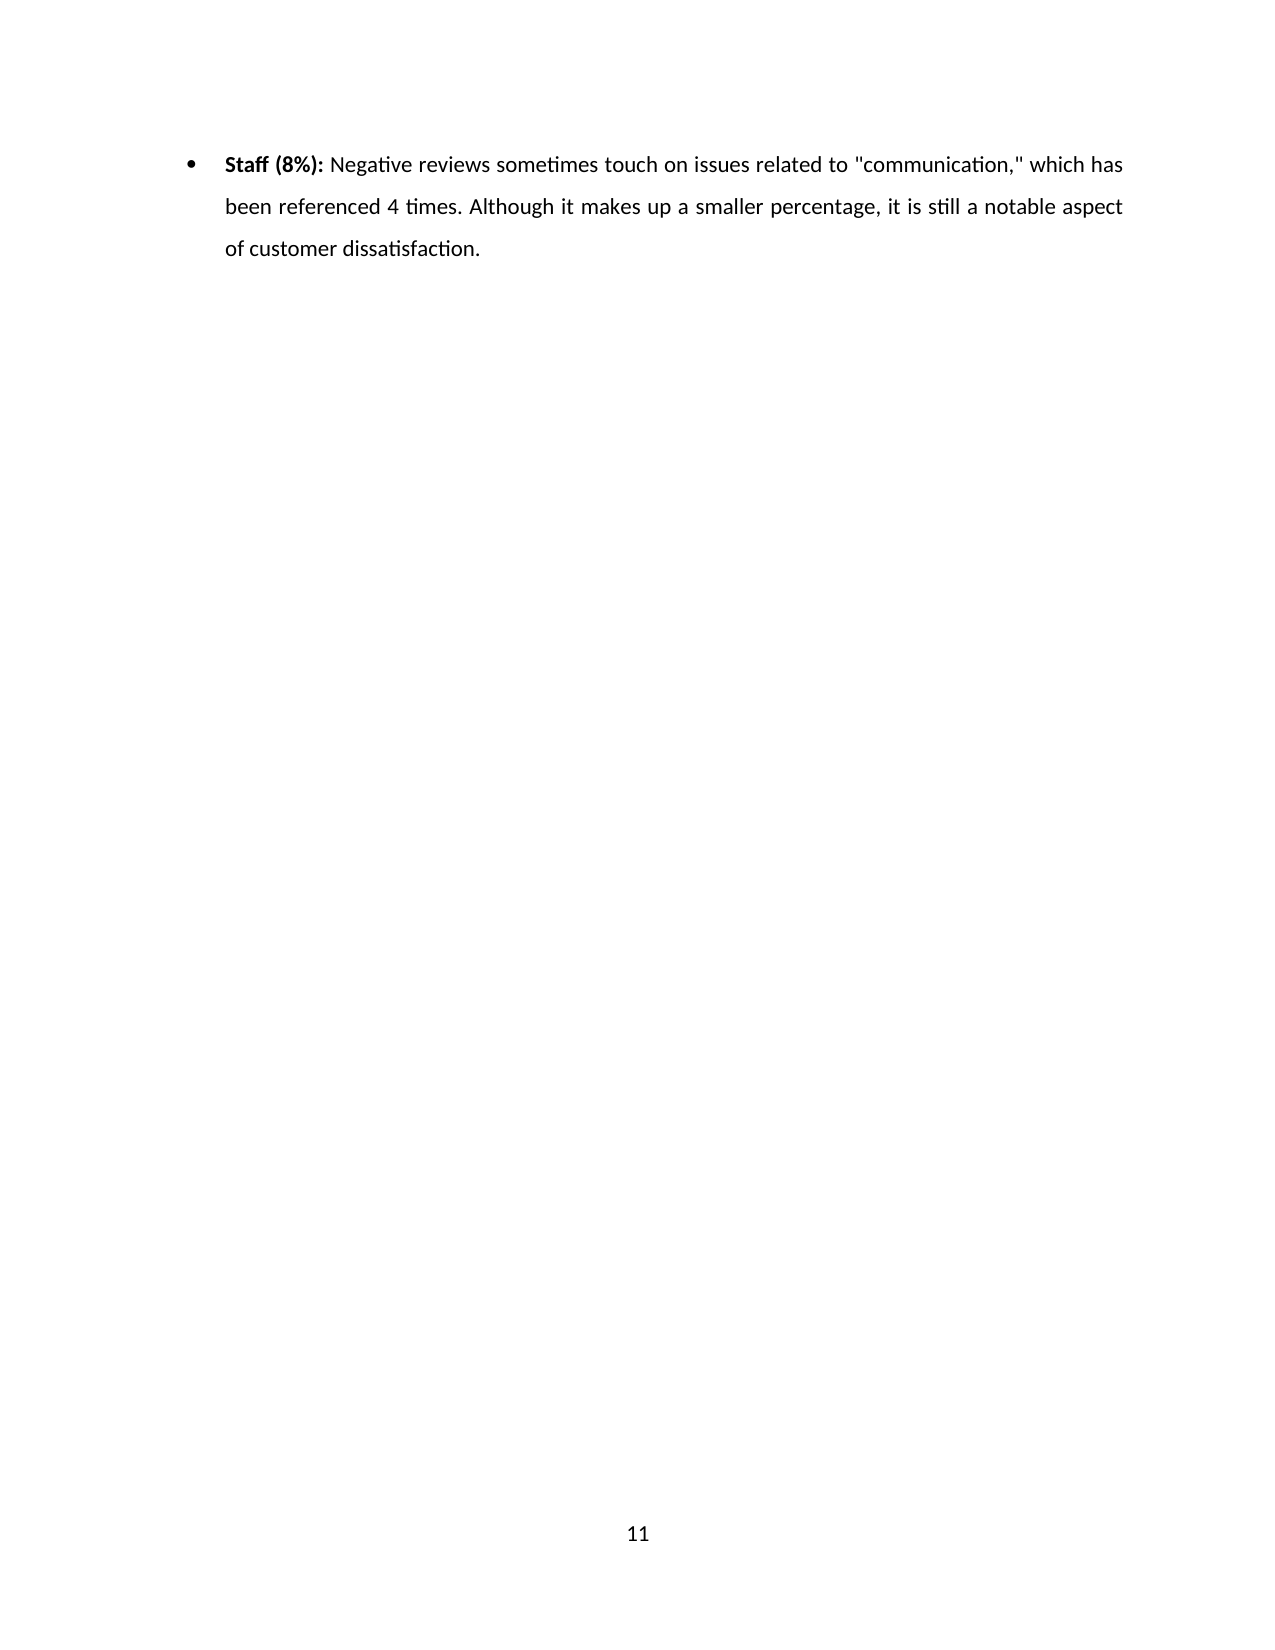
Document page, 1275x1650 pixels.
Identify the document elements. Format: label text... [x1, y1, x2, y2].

list Staff (8%): Negative reviews sometimes touch on issues related to "communication," which has been referenced 4 times. Although it makes up a smaller percentage, it is still a notable aspect of customer dissatisfaction. [187, 150, 1125, 262]
